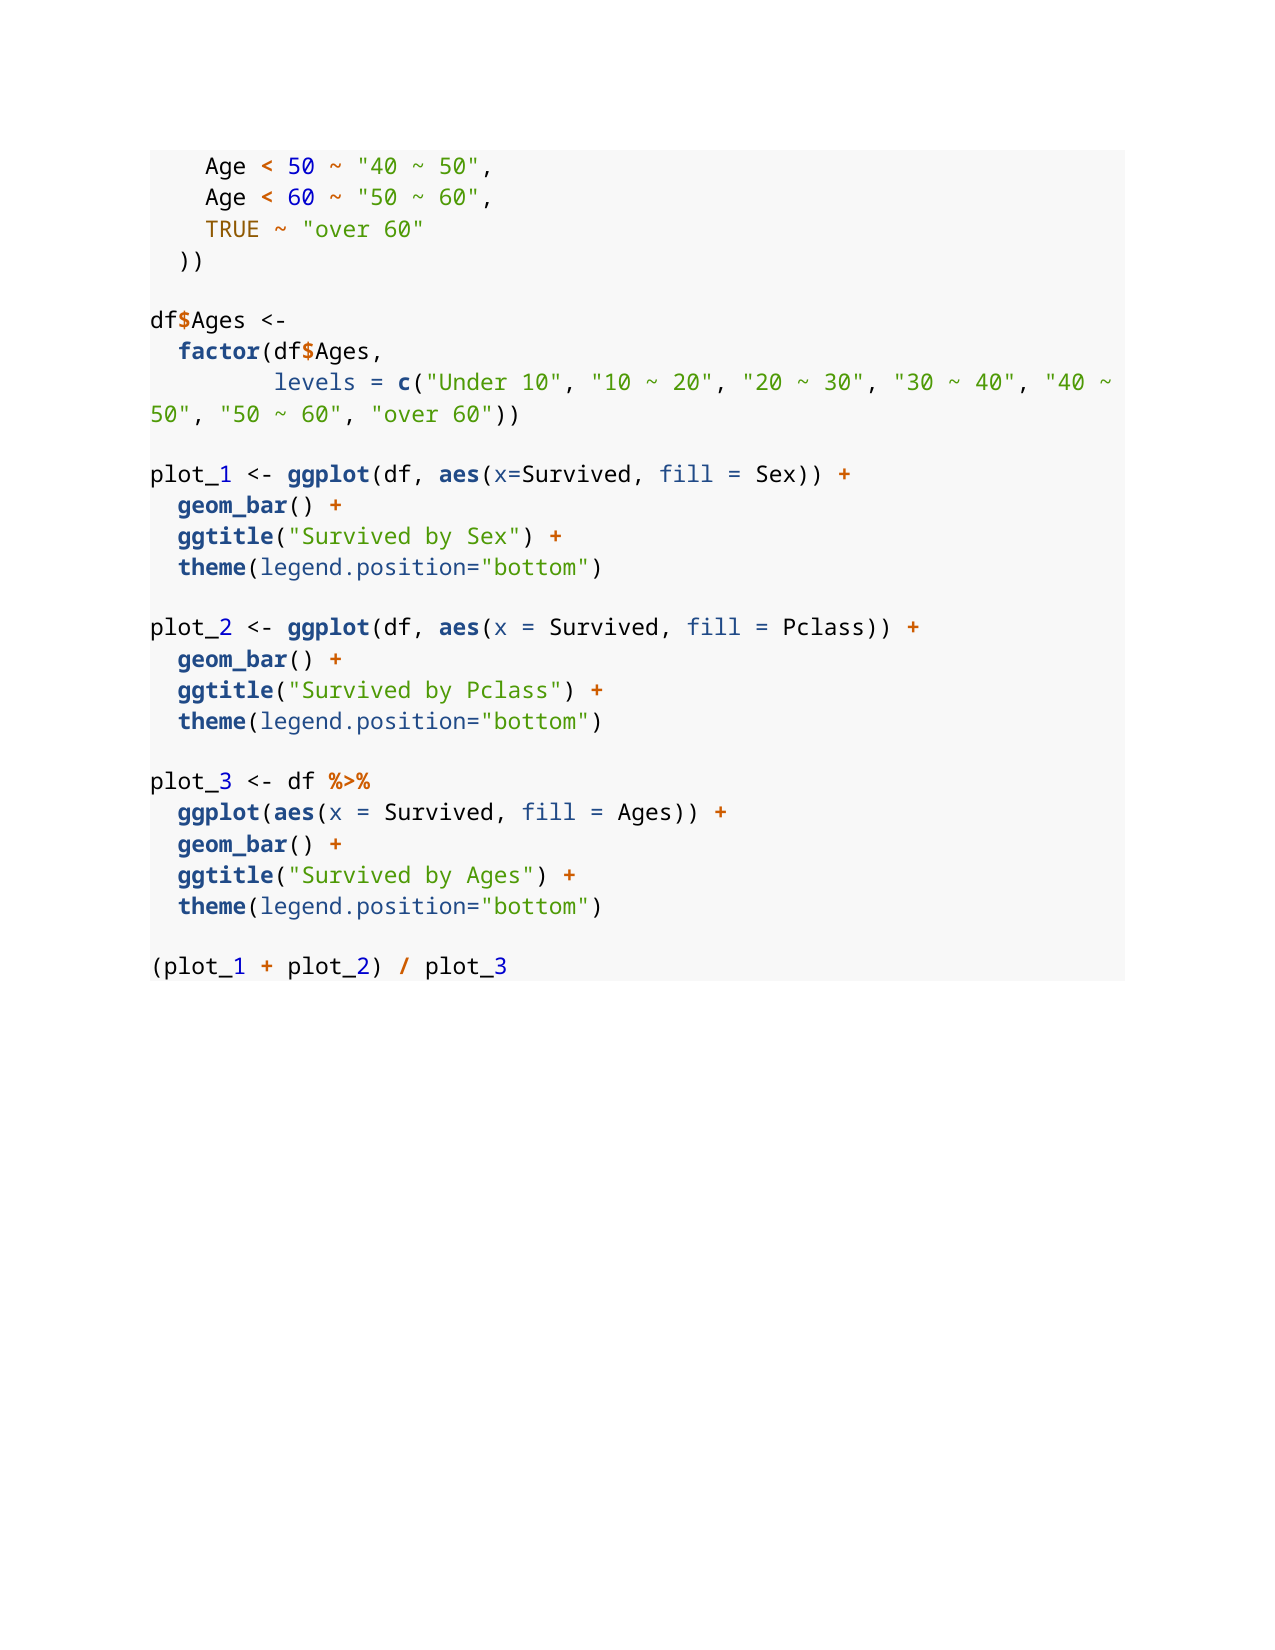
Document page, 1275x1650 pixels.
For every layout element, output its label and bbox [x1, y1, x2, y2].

text [150, 150, 1125, 981]
